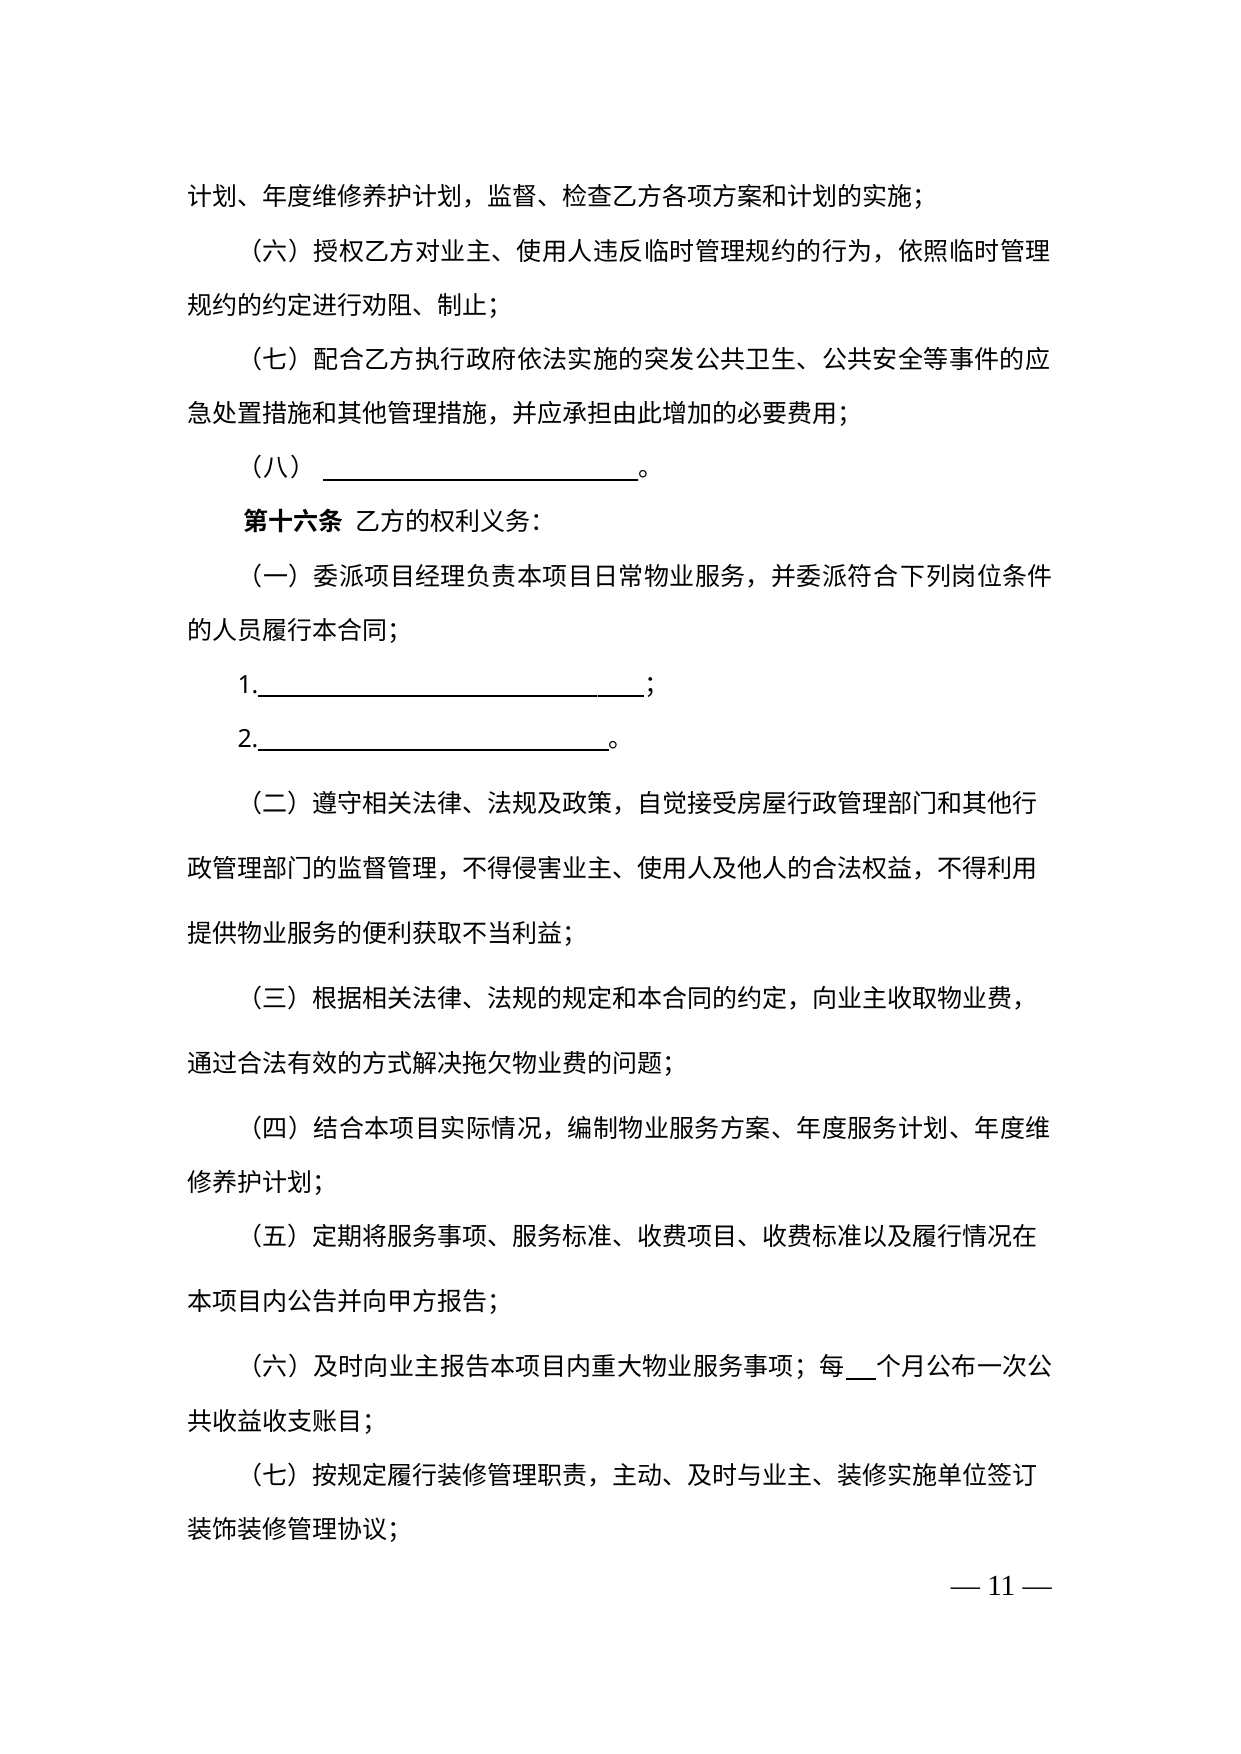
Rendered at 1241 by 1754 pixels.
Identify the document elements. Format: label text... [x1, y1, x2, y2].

text 1. ； [187, 650, 1053, 704]
text 第十六条 乙方的权利义务： [187, 487, 1053, 542]
text （六）授权乙方对业主、使用人违反临时管理规约的行为，依照临时管理规约的约定进行劝阻、制止； [187, 217, 1053, 325]
text （五）定期将服务事项、服务标准、收费项目、收费标准以及履行情况在本项目内公告并向甲方报告； [187, 1202, 1053, 1332]
text （七）配合乙方执行政府依法实施的突发公共卫生、公共安全等事件的应急处置措施和其他管理措施，并应承担由此增加的必要费用； [187, 325, 1053, 433]
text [187, 162, 1053, 217]
text 2. 。 [187, 704, 1053, 769]
text （六）及时向业主报告本项目内重大物业服务事项；每 个月公布一次公共收益收支账目； [187, 1332, 1053, 1441]
text （三）根据相关法律、法规的规定和本合同的约定，向业主收取物业费，通过合法有效的方式解决拖欠物业费的问题； [187, 964, 1053, 1094]
text （八） 。 [187, 433, 1053, 487]
text （二）遵守相关法律、法规及政策，自觉接受房屋行政管理部门和其他行政管理部门的监督管理，不得侵害业主、使用人及他人的合法权益，不得利用提供物业服务的便利获取不当利益； [187, 769, 1053, 964]
text （七）按规定履行装修管理职责，主动、及时与业主、装修实施单位签订装饰装修管理协议； [187, 1441, 1053, 1549]
text （四）结合本项目实际情况，编制物业服务方案、年度服务计划、年度维修养护计划； [187, 1094, 1053, 1202]
text （一）委派项目经理负责本项目日常物业服务，并委派符合下列岗位条件的人员履行本合同； [187, 542, 1053, 650]
